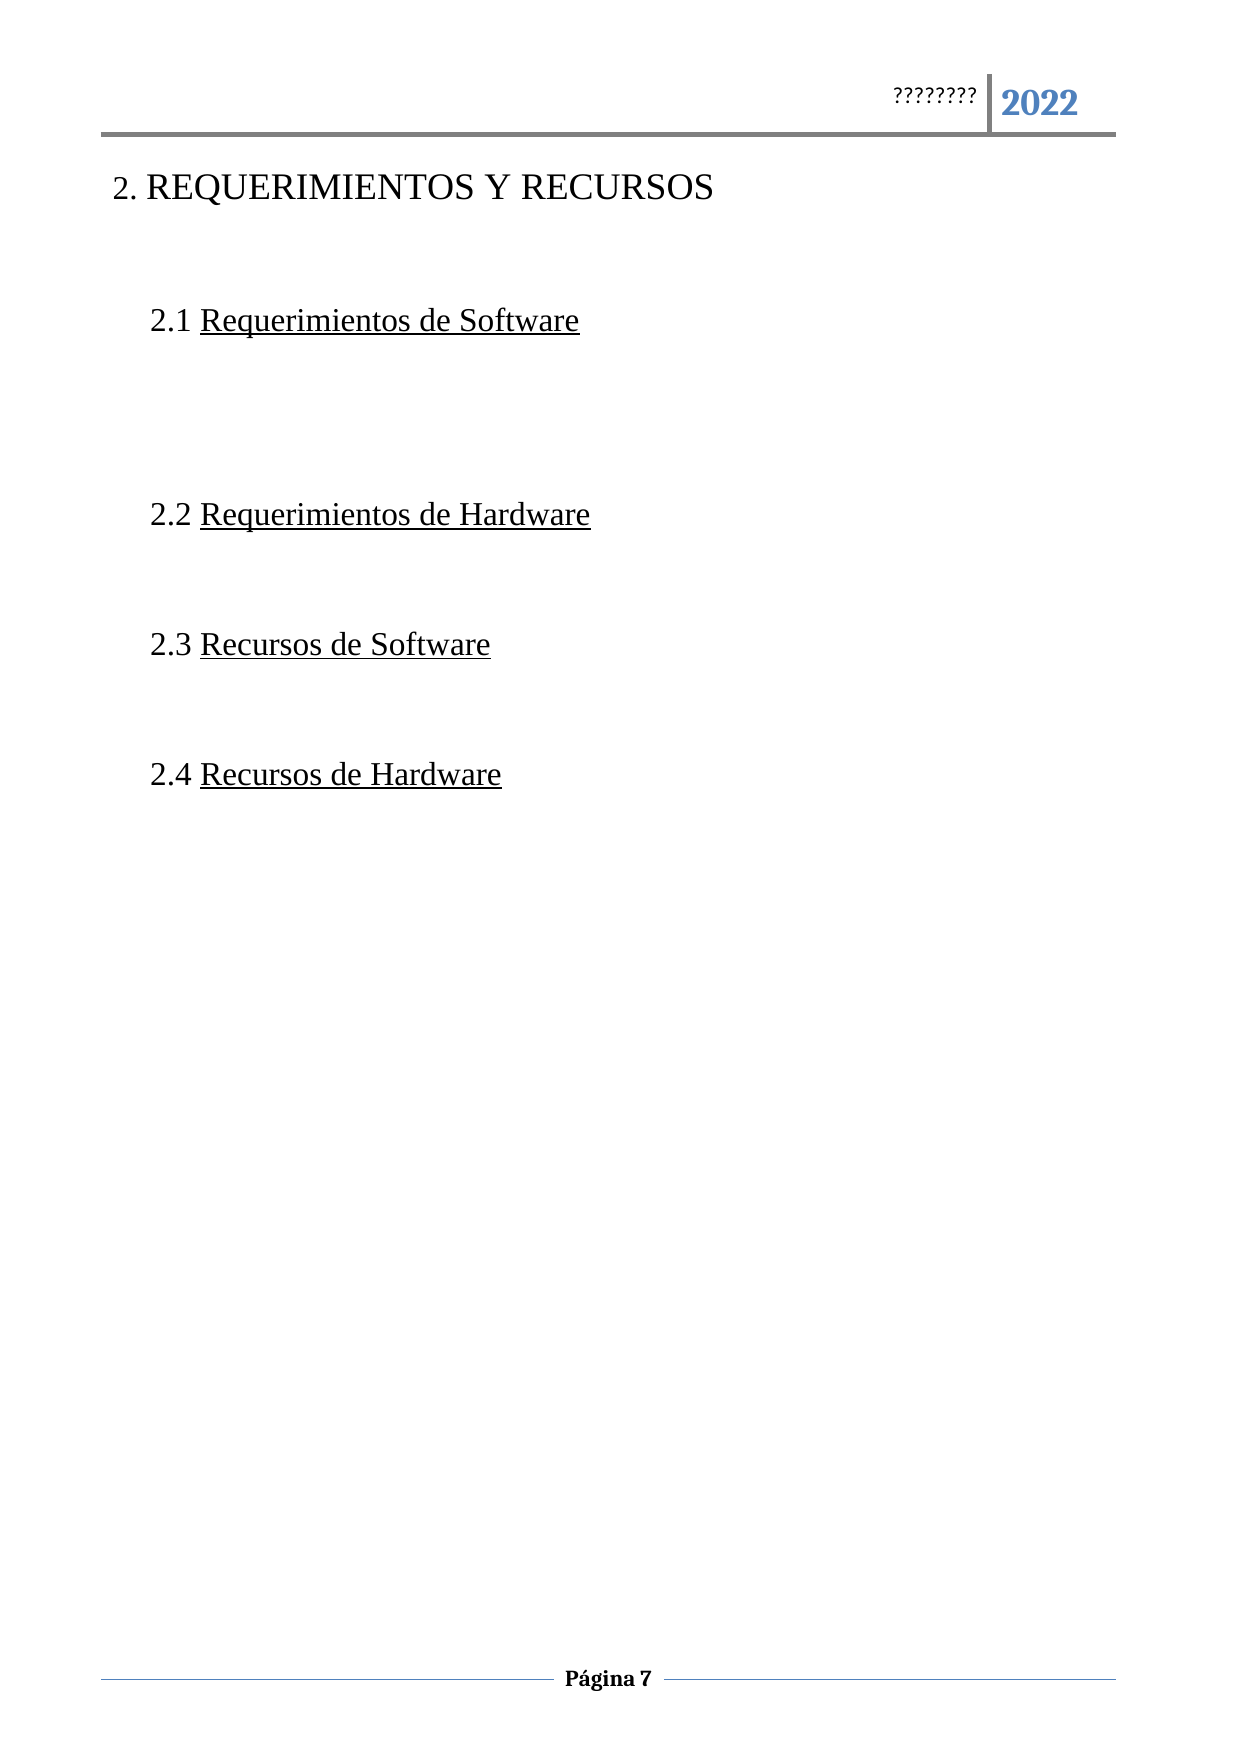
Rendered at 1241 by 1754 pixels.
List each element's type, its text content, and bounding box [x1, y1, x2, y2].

text 2.2 Requerimientos de Hardware [150, 494, 1128, 533]
text 2. REQUERIMIENTOS Y RECURSOS [112, 164, 1128, 208]
text 2.1 Requerimientos de Software [150, 300, 1128, 338]
text 2.3 Recursos de Software [150, 624, 1128, 663]
text 2.4 Recursos de Hardware [150, 754, 1128, 792]
